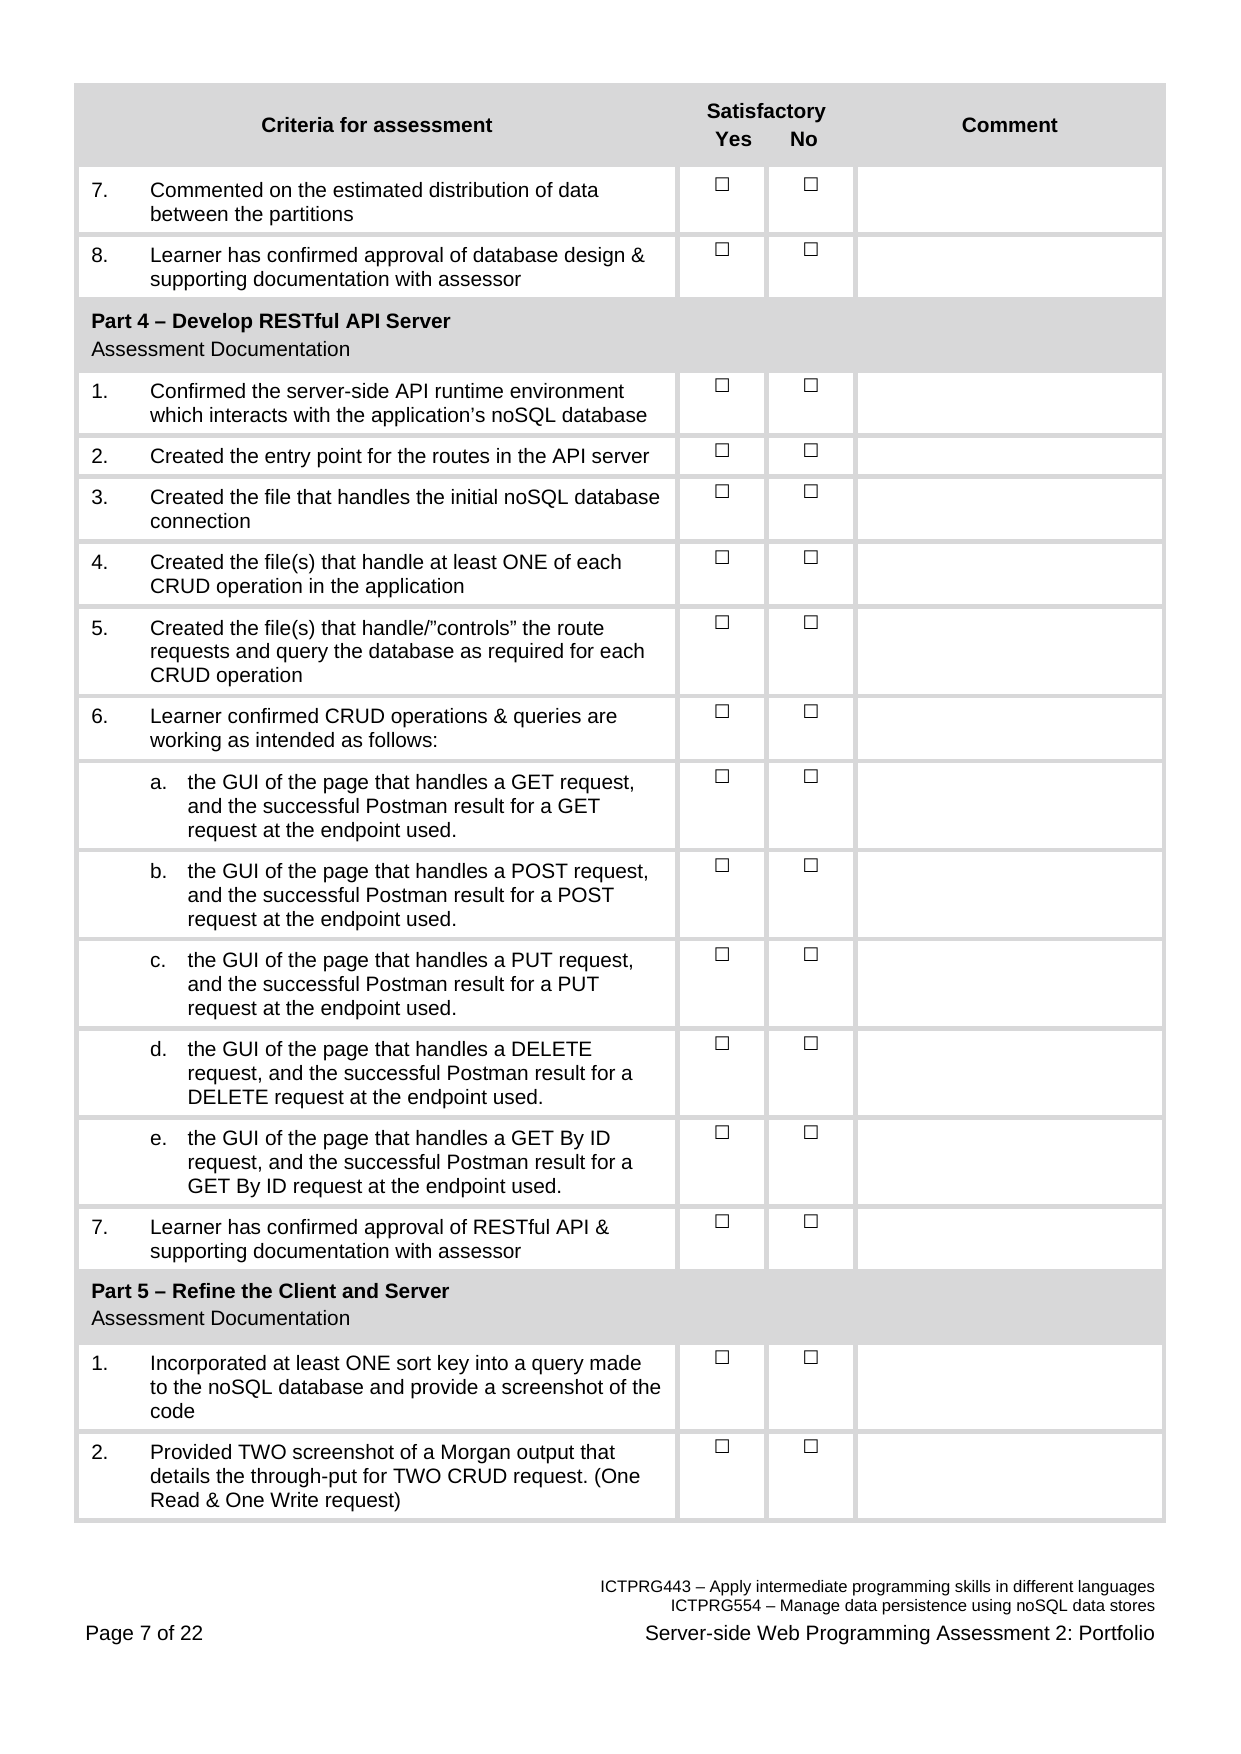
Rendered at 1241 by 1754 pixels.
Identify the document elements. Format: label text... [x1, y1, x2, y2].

table_cell [680, 1120, 764, 1204]
table_cell [858, 438, 1162, 474]
table_cell Created the entry point for the routes in the API server [79, 438, 675, 474]
table_cell [680, 1209, 764, 1269]
table_cell [769, 763, 853, 848]
table_cell [769, 1120, 853, 1204]
table_cell [858, 373, 1162, 433]
table_cell [680, 698, 764, 758]
table_cell [769, 479, 853, 539]
table_cell Provided TWO screenshot of a Morgan output that details the through-put for TWO CRUD request. (One Read & One Write request) [79, 1434, 675, 1518]
table_cell [680, 609, 764, 693]
table_cell [680, 237, 764, 297]
table_cell [769, 698, 853, 758]
table_cell [680, 373, 764, 433]
table_cell Confirmed the server-side API runtime environment which interacts with the application’s noSQL database [79, 373, 675, 433]
table_cell [680, 1031, 764, 1115]
table_cell [769, 438, 853, 474]
table_cell [680, 941, 764, 1026]
table_cell Learner has confirmed approval of RESTful API & supporting documentation with assessor [79, 1209, 675, 1269]
table_cell [680, 438, 764, 474]
table_cell Learner confirmed CRUD operations & queries are working as intended as follows: [79, 698, 675, 758]
table_cell the GUI of the page that handles a PUT request, and the successful Postman result for a PUT request at the endpoint used. [79, 941, 675, 1026]
table_cell [858, 1434, 1162, 1518]
table_cell the GUI of the page that handles a GET request, and the successful Postman result for a GET request at the endpoint used. [79, 763, 675, 848]
table_cell [769, 852, 853, 937]
table_cell [858, 479, 1162, 539]
table_header Comment [858, 83, 1162, 167]
table_cell the GUI of the page that handles a POST request, and the successful Postman result for a POST request at the endpoint used. [79, 852, 675, 937]
table_cell Learner has confirmed approval of database design & supporting documentation with assessor [79, 237, 675, 297]
table_cell [680, 167, 764, 232]
table_cell [680, 1345, 764, 1429]
table_cell the GUI of the page that handles a GET By ID request, and the successful Postman result for a GET By ID request at the endpoint used. [79, 1120, 675, 1204]
table_cell [680, 852, 764, 937]
table_cell [680, 479, 764, 539]
table_cell [680, 544, 764, 604]
table_cell [680, 1434, 764, 1518]
table_cell [769, 1209, 853, 1269]
table_cell [858, 544, 1162, 604]
table_cell [858, 941, 1162, 1026]
table_cell [769, 373, 853, 433]
table_cell [769, 609, 853, 693]
table_cell [769, 1031, 853, 1115]
table_cell [858, 237, 1162, 297]
table_cell Part 5 – Refine the Client and Server Assessment Documentation [79, 1269, 1162, 1340]
table_cell [858, 1209, 1162, 1269]
table_cell [680, 763, 764, 848]
table_cell Created the file(s) that handle/”controls” the route requests and query the database as required for each CRUD operation [79, 609, 675, 693]
table_cell [769, 167, 853, 232]
table_cell [858, 167, 1162, 232]
table_cell Created the file(s) that handle at least ONE of each CRUD operation in the application [79, 544, 675, 604]
table_cell [858, 852, 1162, 937]
table_cell Incorporated at least ONE sort key into a query made to the noSQL database and provide a screenshot of the code [79, 1345, 675, 1429]
table_cell Part 4 – Develop RESTful API Server Assessment Documentation [79, 302, 1162, 368]
table_cell [769, 237, 853, 297]
table_cell Created the file that handles the initial noSQL database connection [79, 479, 675, 539]
table_cell [769, 1345, 853, 1429]
table_cell [858, 1345, 1162, 1429]
table_header Criteria for assessment [79, 83, 675, 167]
table_cell [858, 1031, 1162, 1115]
table_cell [769, 941, 853, 1026]
table_cell the GUI of the page that handles a DELETE request, and the successful Postman result for a DELETE request at the endpoint used. [79, 1031, 675, 1115]
table_cell [858, 609, 1162, 693]
table_cell [858, 698, 1162, 758]
table_cell Commented on the estimated distribution of data between the partitions [79, 167, 675, 232]
table_cell [858, 763, 1162, 848]
table_cell [769, 1434, 853, 1518]
table_cell [769, 544, 853, 604]
table_header Satisfactory Yes No [680, 83, 853, 167]
table_cell [858, 1120, 1162, 1204]
